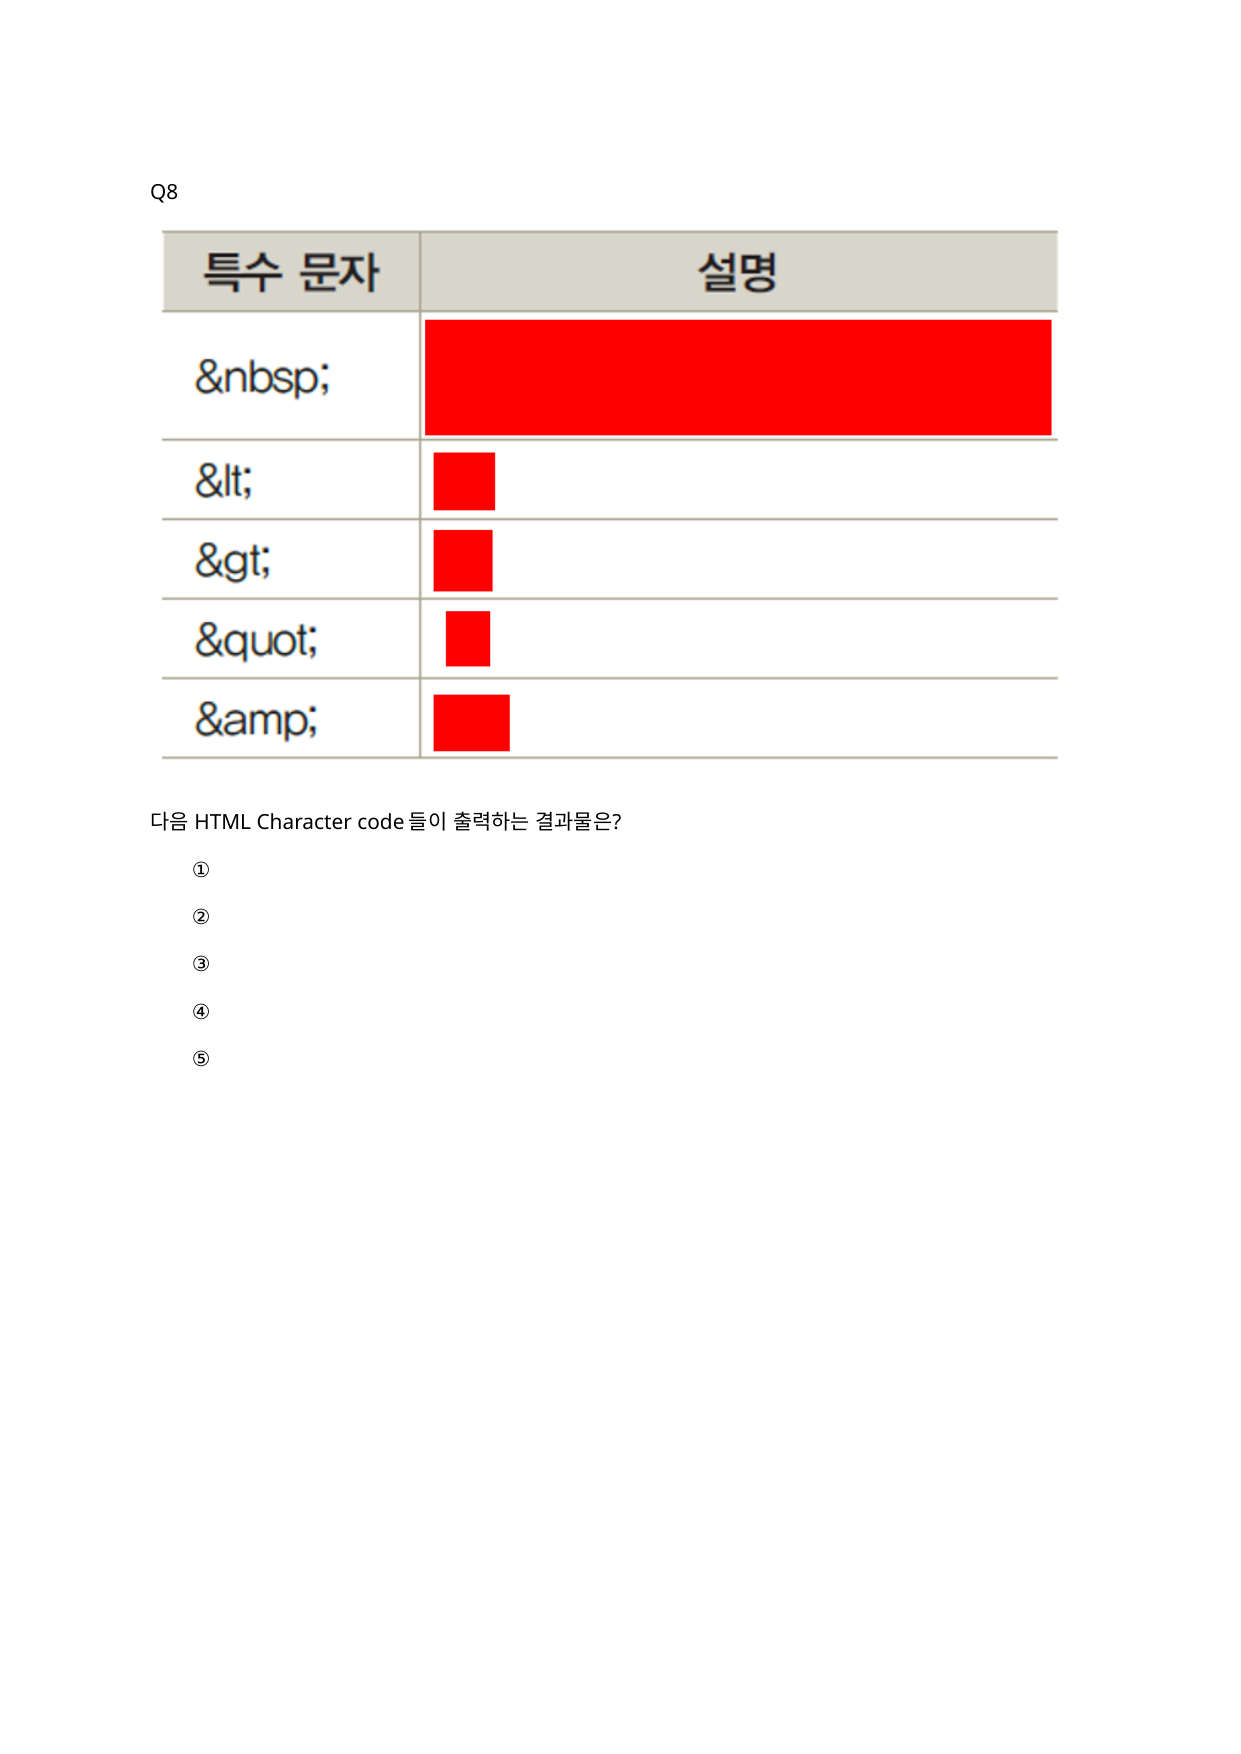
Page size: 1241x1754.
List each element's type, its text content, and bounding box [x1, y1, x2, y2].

picture [150, 224, 1091, 787]
text 다음 HTML Character code들이 출력하는 결과물은? [150, 806, 1090, 836]
text Q8 [150, 177, 1090, 206]
